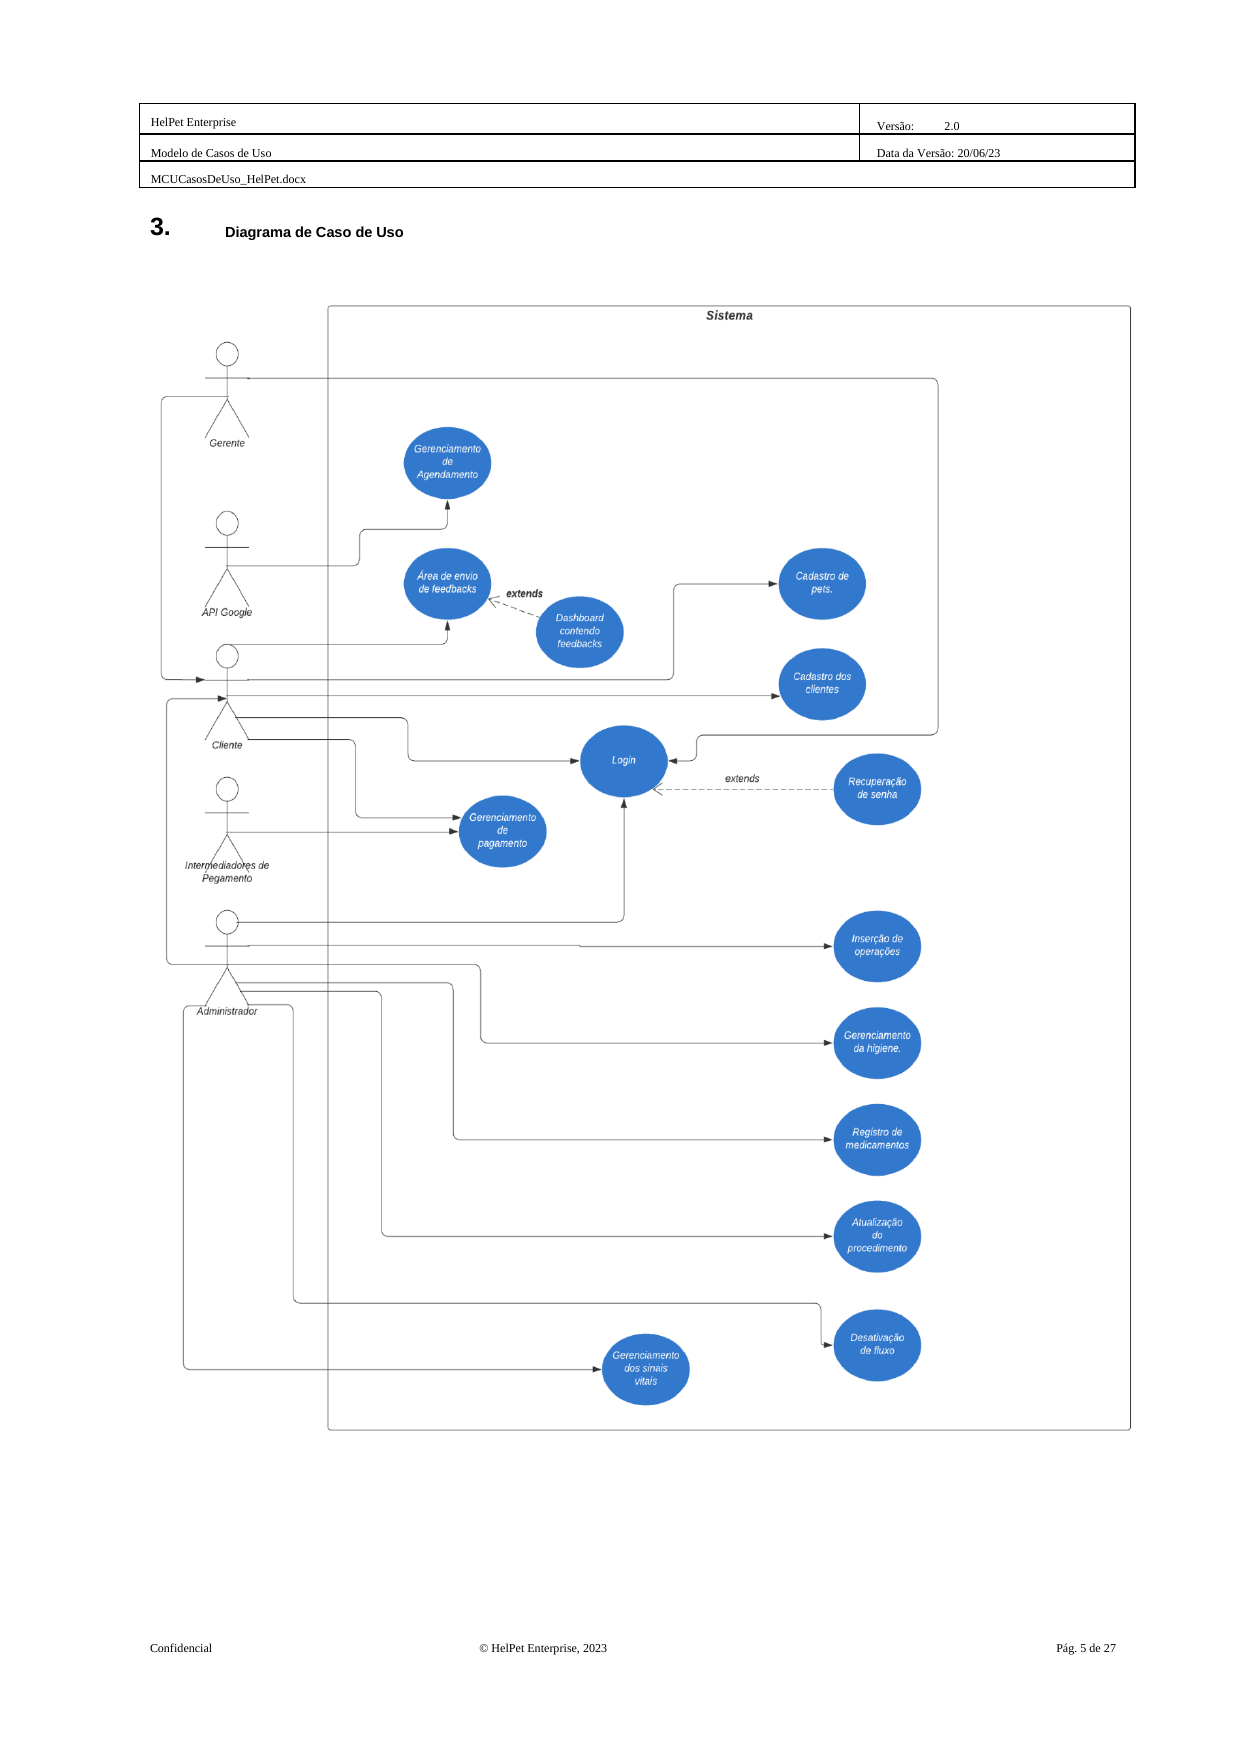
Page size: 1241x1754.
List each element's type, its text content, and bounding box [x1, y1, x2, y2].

picture [110, 262, 1175, 1486]
list Diagrama de Caso de Uso [150, 212, 1090, 241]
